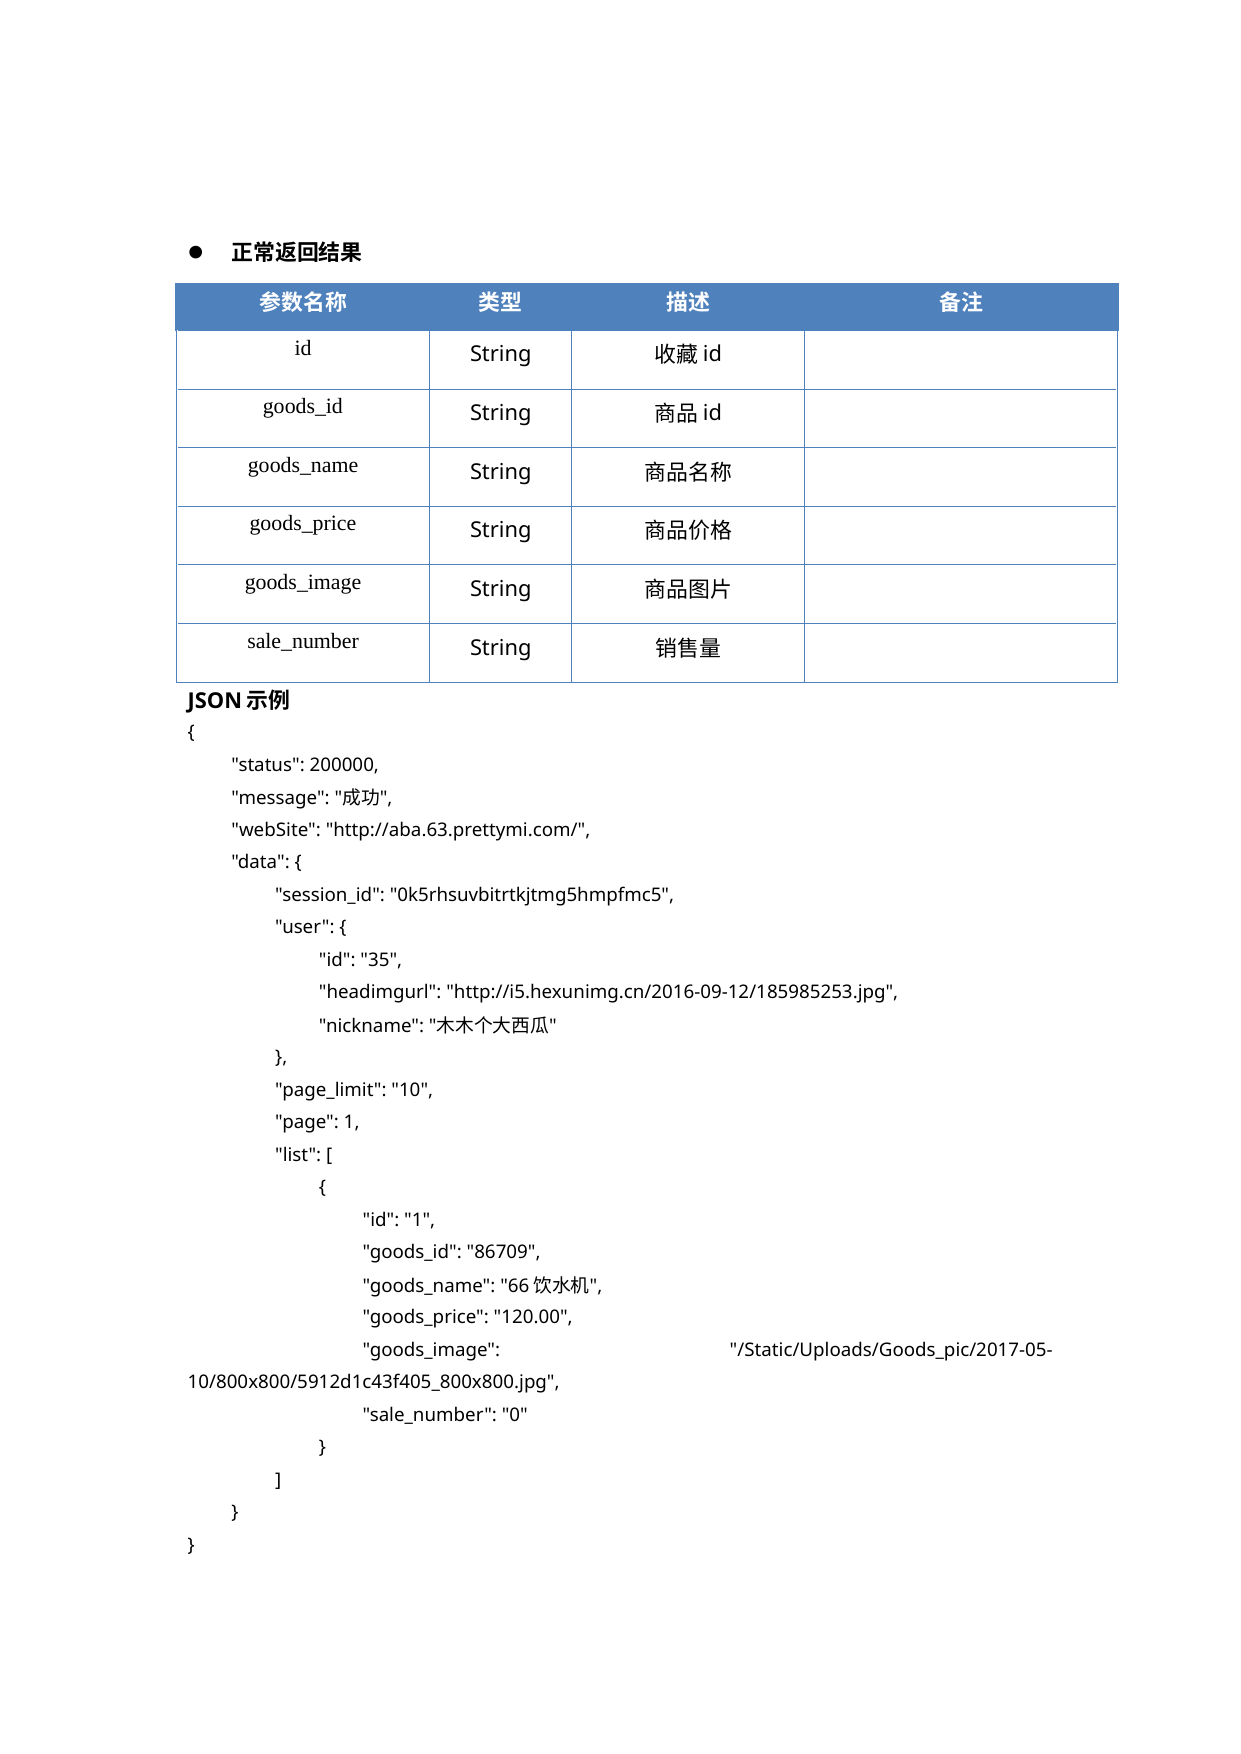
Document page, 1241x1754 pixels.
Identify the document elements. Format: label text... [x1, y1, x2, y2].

text "status": 200000, [187, 748, 1053, 780]
text "webSite": "http://aba.63.prettymi.com/", [187, 813, 1053, 845]
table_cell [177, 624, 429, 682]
text "page": 1, [187, 1105, 1053, 1138]
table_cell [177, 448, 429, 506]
text }, [187, 1040, 1053, 1073]
text { [187, 715, 1053, 748]
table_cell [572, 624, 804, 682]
text "user": { [187, 910, 1053, 943]
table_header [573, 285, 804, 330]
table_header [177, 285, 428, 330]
text "headimgurl": "http://i5.hexunimg.cn/2016-09-12/185985253.jpg", [187, 975, 1053, 1008]
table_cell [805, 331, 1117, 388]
text JSON示例 [187, 683, 1053, 715]
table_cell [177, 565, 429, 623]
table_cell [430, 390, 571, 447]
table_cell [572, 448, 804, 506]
text "session_id": "0k5rhsuvbitrtkjtmg5hmpfmc5", [187, 878, 1053, 910]
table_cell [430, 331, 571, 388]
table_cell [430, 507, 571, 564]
text "sale_number": "0" [187, 1398, 1053, 1430]
text { [187, 1170, 1053, 1203]
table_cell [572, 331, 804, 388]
text } [187, 1430, 1053, 1463]
text "nickname": "木木个大西瓜" [187, 1008, 1053, 1040]
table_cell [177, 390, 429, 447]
text ] [187, 1463, 1053, 1495]
text "data": { [187, 845, 1053, 878]
text "page_limit": "10", [187, 1073, 1053, 1105]
text "goods_id": "86709", [187, 1235, 1053, 1268]
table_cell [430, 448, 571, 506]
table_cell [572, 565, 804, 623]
text "goods_image": "/Static/Uploads/Goods_pic/2017-05-10/800x800/5912d1c43f405_800x800.jpg", [187, 1333, 1053, 1398]
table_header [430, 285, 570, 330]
text } [187, 1495, 1053, 1528]
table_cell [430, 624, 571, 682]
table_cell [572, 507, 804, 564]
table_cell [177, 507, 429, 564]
text "message": "成功", [187, 780, 1053, 813]
text } [187, 1528, 1053, 1560]
text "id": "35", [187, 943, 1053, 975]
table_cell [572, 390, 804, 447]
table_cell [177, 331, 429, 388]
text "goods_price": "120.00", [187, 1300, 1053, 1333]
list 正常返回结果 [187, 234, 1053, 267]
text "goods_name": "66饮水机", [187, 1268, 1053, 1300]
text "list": [ [187, 1138, 1053, 1170]
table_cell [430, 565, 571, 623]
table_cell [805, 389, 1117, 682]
text "id": "1", [187, 1203, 1053, 1235]
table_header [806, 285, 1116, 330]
